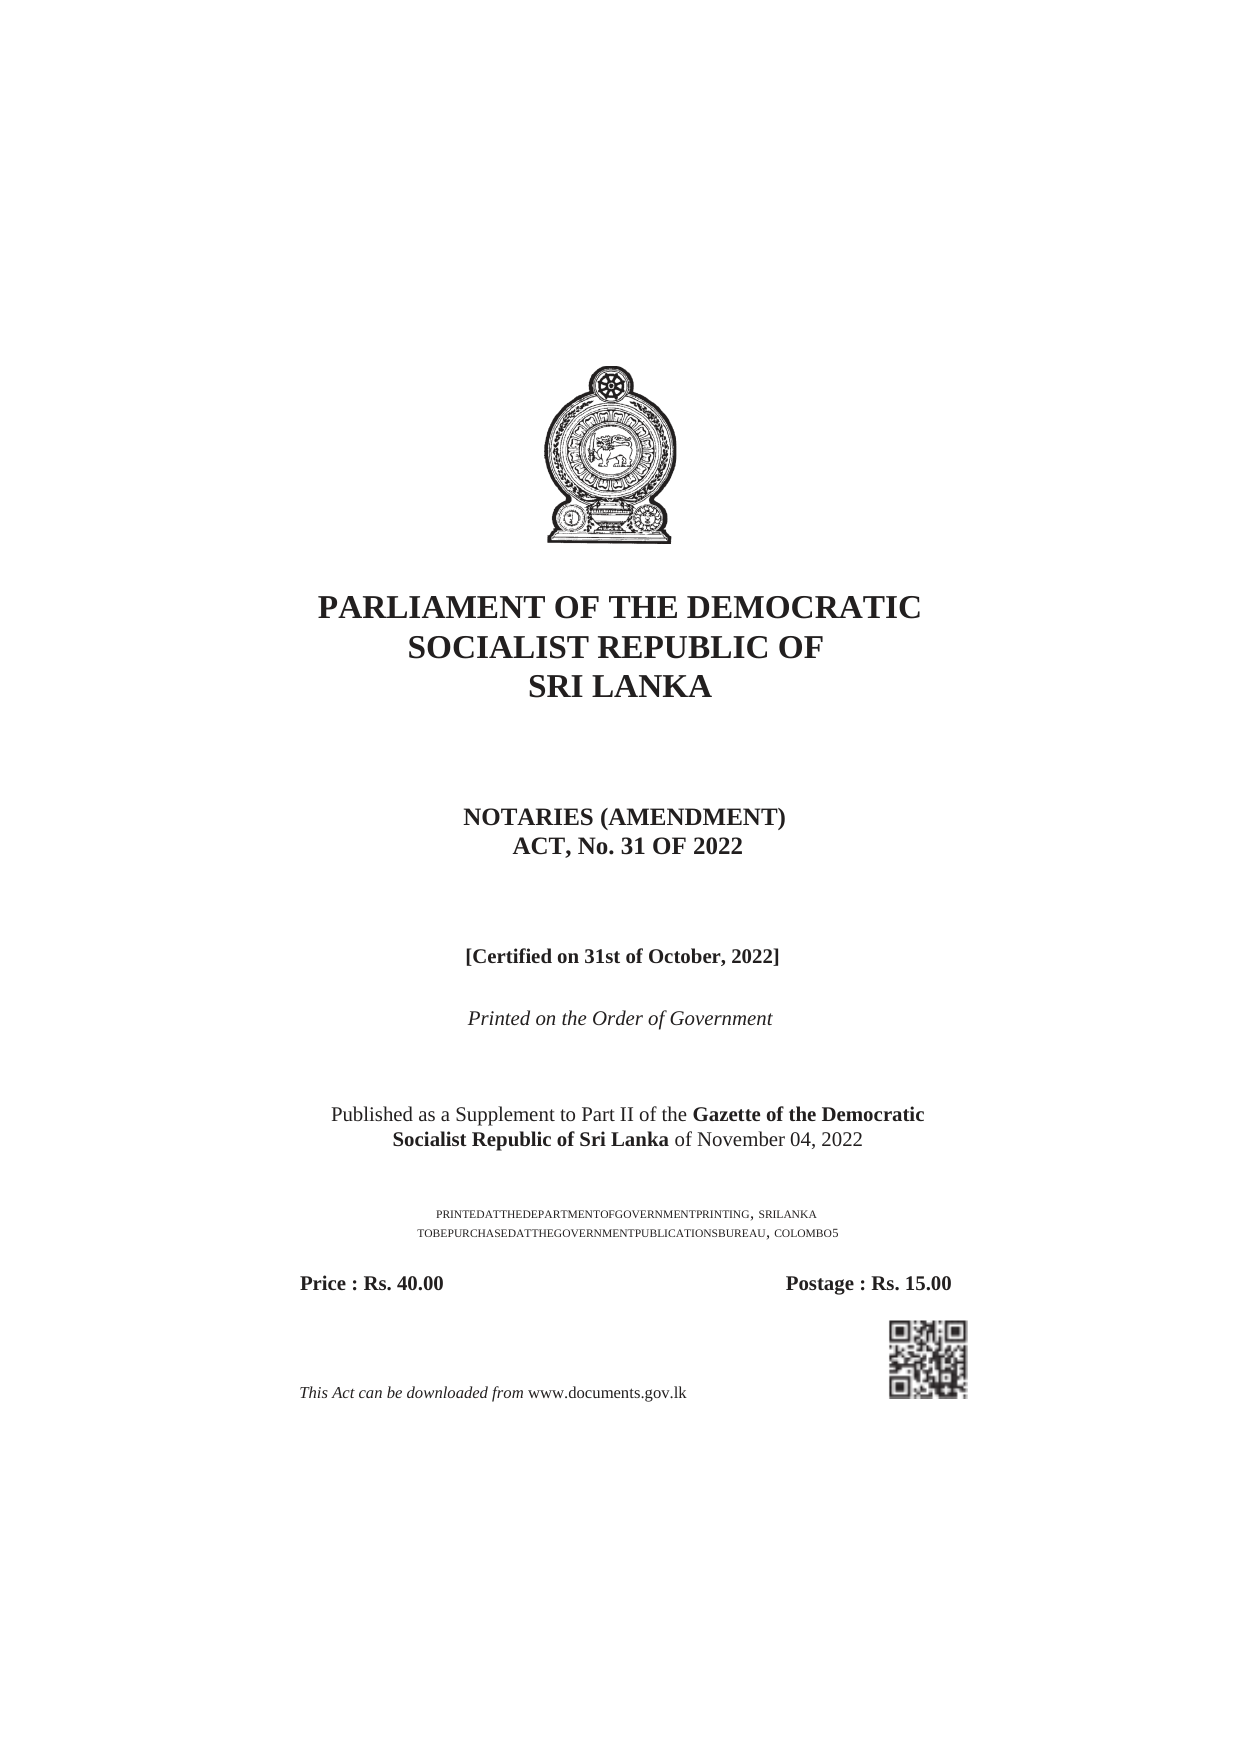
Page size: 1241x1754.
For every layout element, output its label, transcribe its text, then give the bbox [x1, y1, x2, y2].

picture [888, 1319, 968, 1399]
text Price : Rs. 40.00 Postage : Rs. 15.00 [300, 1272, 1090, 1295]
picture [544, 366, 677, 544]
text NOTARIES (AMENDMENT) ACT, No. 31 OF 2022 [450, 802, 805, 860]
text [Certified on 31st of October, 2022] [150, 944, 780, 968]
text Printed on the Order of Government [150, 1007, 1090, 1030]
text Published as a Supplement to Part II of the Gazette of the Democratic Socialist Republic of Sri Lanka of November 04, 2022 [330, 1102, 925, 1151]
text This Act can be downloaded from www.documents.gov.lk [299, 1320, 1090, 1402]
text PARLIAMENT OF THE DEMOCRATIC SOCIALIST REPUBLIC OF SRI LANKA [315, 588, 925, 705]
text PRINTEDATTHEDEPARTMENTOFGOVERNMENTPRINTING, SRILANKA TOBEPURCHASEDATTHEGOVERNMENTPUBLICATIONSBUREAU, COLOMBO5 [405, 1202, 850, 1241]
